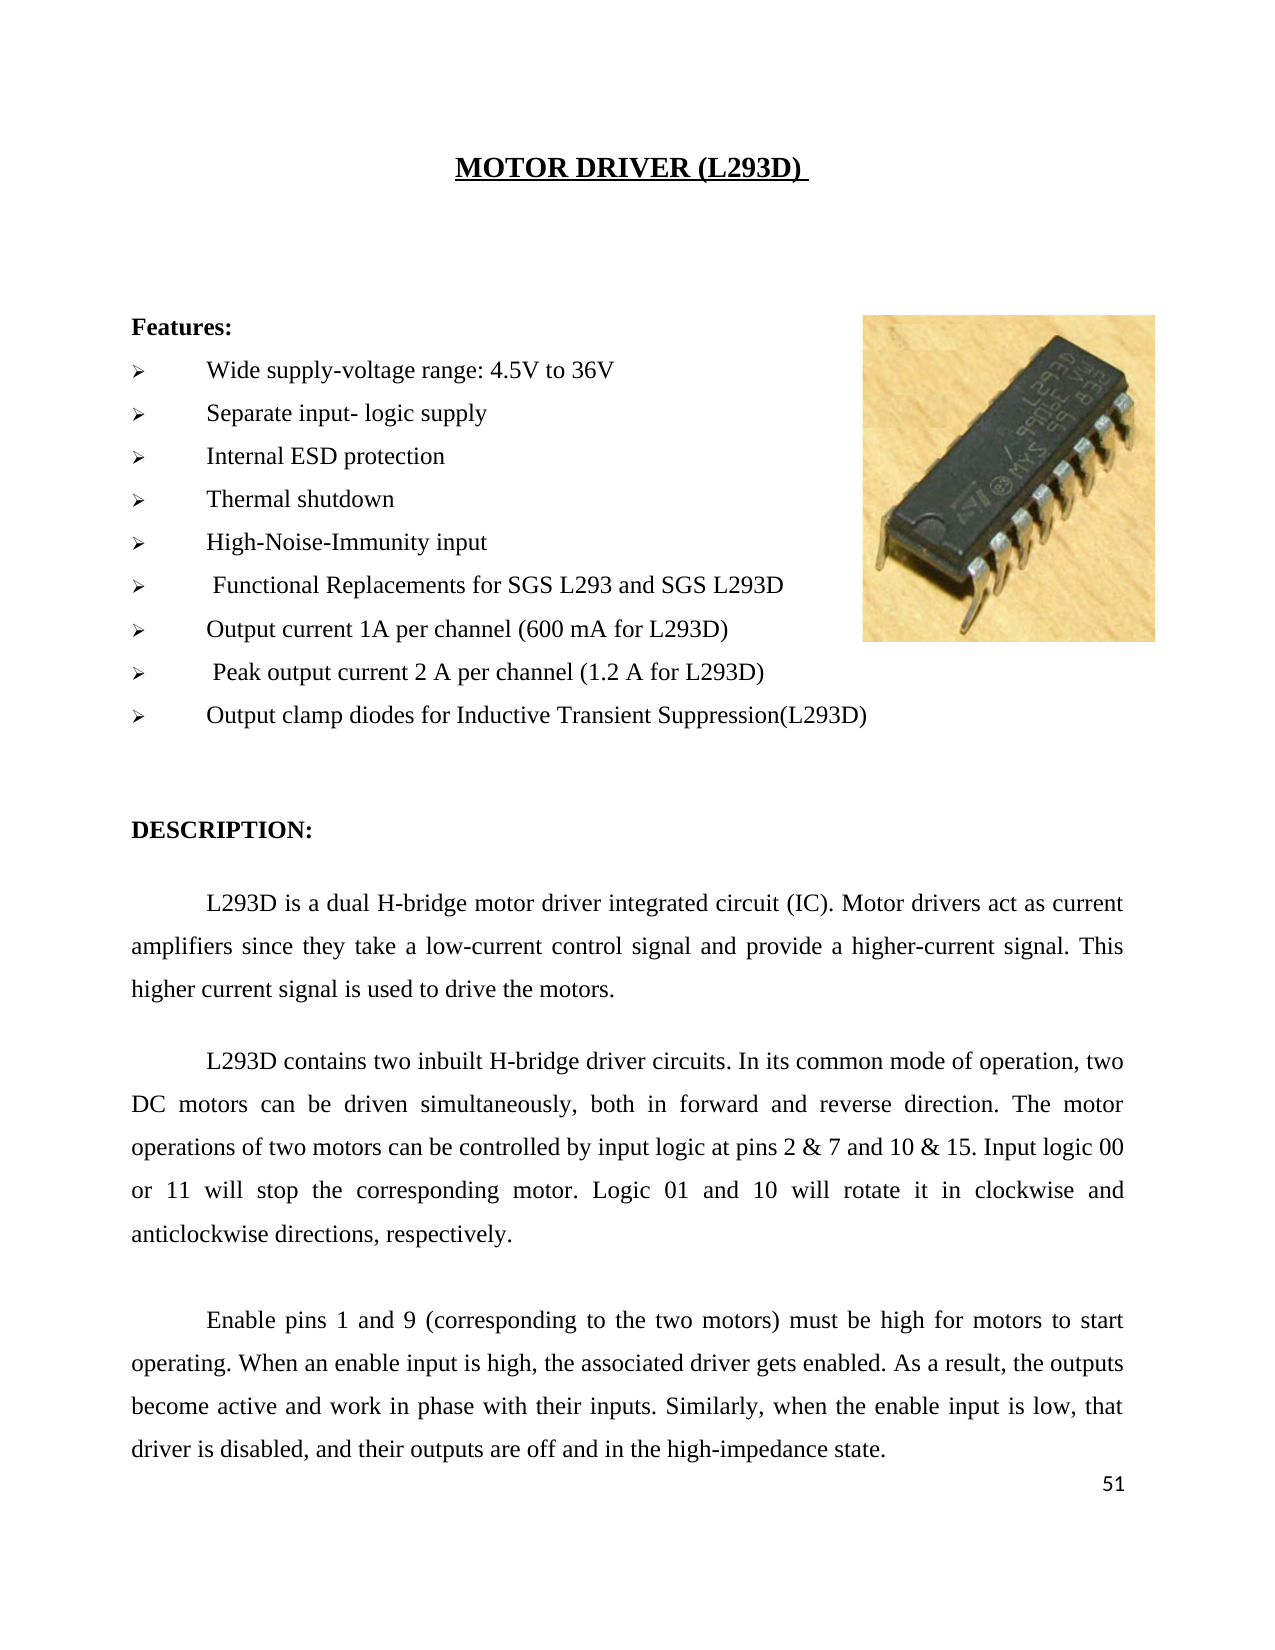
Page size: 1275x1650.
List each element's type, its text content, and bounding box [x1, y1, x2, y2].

list Functional Replacements for SGS L293 and SGS L293D [131, 571, 862, 599]
list High-Noise-Immunity input [131, 527, 862, 556]
text DESCRIPTION: [131, 815, 1125, 844]
list Output clamp diodes for Inductive Transient Suppression(L293D) [131, 700, 1125, 729]
list Peak output current 2 A per channel (1.2 A for L293D) [131, 657, 1125, 686]
list Separate input- logic supply [131, 398, 862, 427]
text L293D is a dual H-bridge motor driver integrated circuit (IC). Motor drivers act as current amplifiers since they take a low-current control signal and provide a higher-current signal. This higher current signal is used to drive the motors. [131, 888, 1125, 1003]
text Enable pins 1 and 9 (corresponding to the two motors) must be high for motors to start operating. When an enable input is high, the associated driver gets enabled. As a result, the outputs become active and work in phase with their inputs. Similarly, when the enable input is low, that driver is disabled, and their outputs are off and in the high-impedance state. [131, 1305, 1125, 1463]
list Wide supply-voltage range: 4.5V to 36V [131, 355, 862, 384]
list Internal ESD protection [131, 441, 862, 470]
list Output current 1A per channel (600 mA for L293D) [131, 614, 1125, 642]
text Features: [131, 312, 1125, 341]
list Thermal shutdown [131, 484, 862, 513]
picture [862, 315, 1155, 641]
text MOTOR DRIVER (L293D) [131, 150, 1125, 183]
text L293D contains two inbuilt H-bridge driver circuits. In its common mode of operation, two DC motors can be driven simultaneously, both in forward and reverse direction. The motor operations of two motors can be controlled by input logic at pins 2 & 7 and 10 & 15. Input logic 00 or 11 will stop the corresponding motor. Logic 01 and 10 will rotate it in clockwise and anticlockwise directions, respectively. [131, 1046, 1125, 1247]
